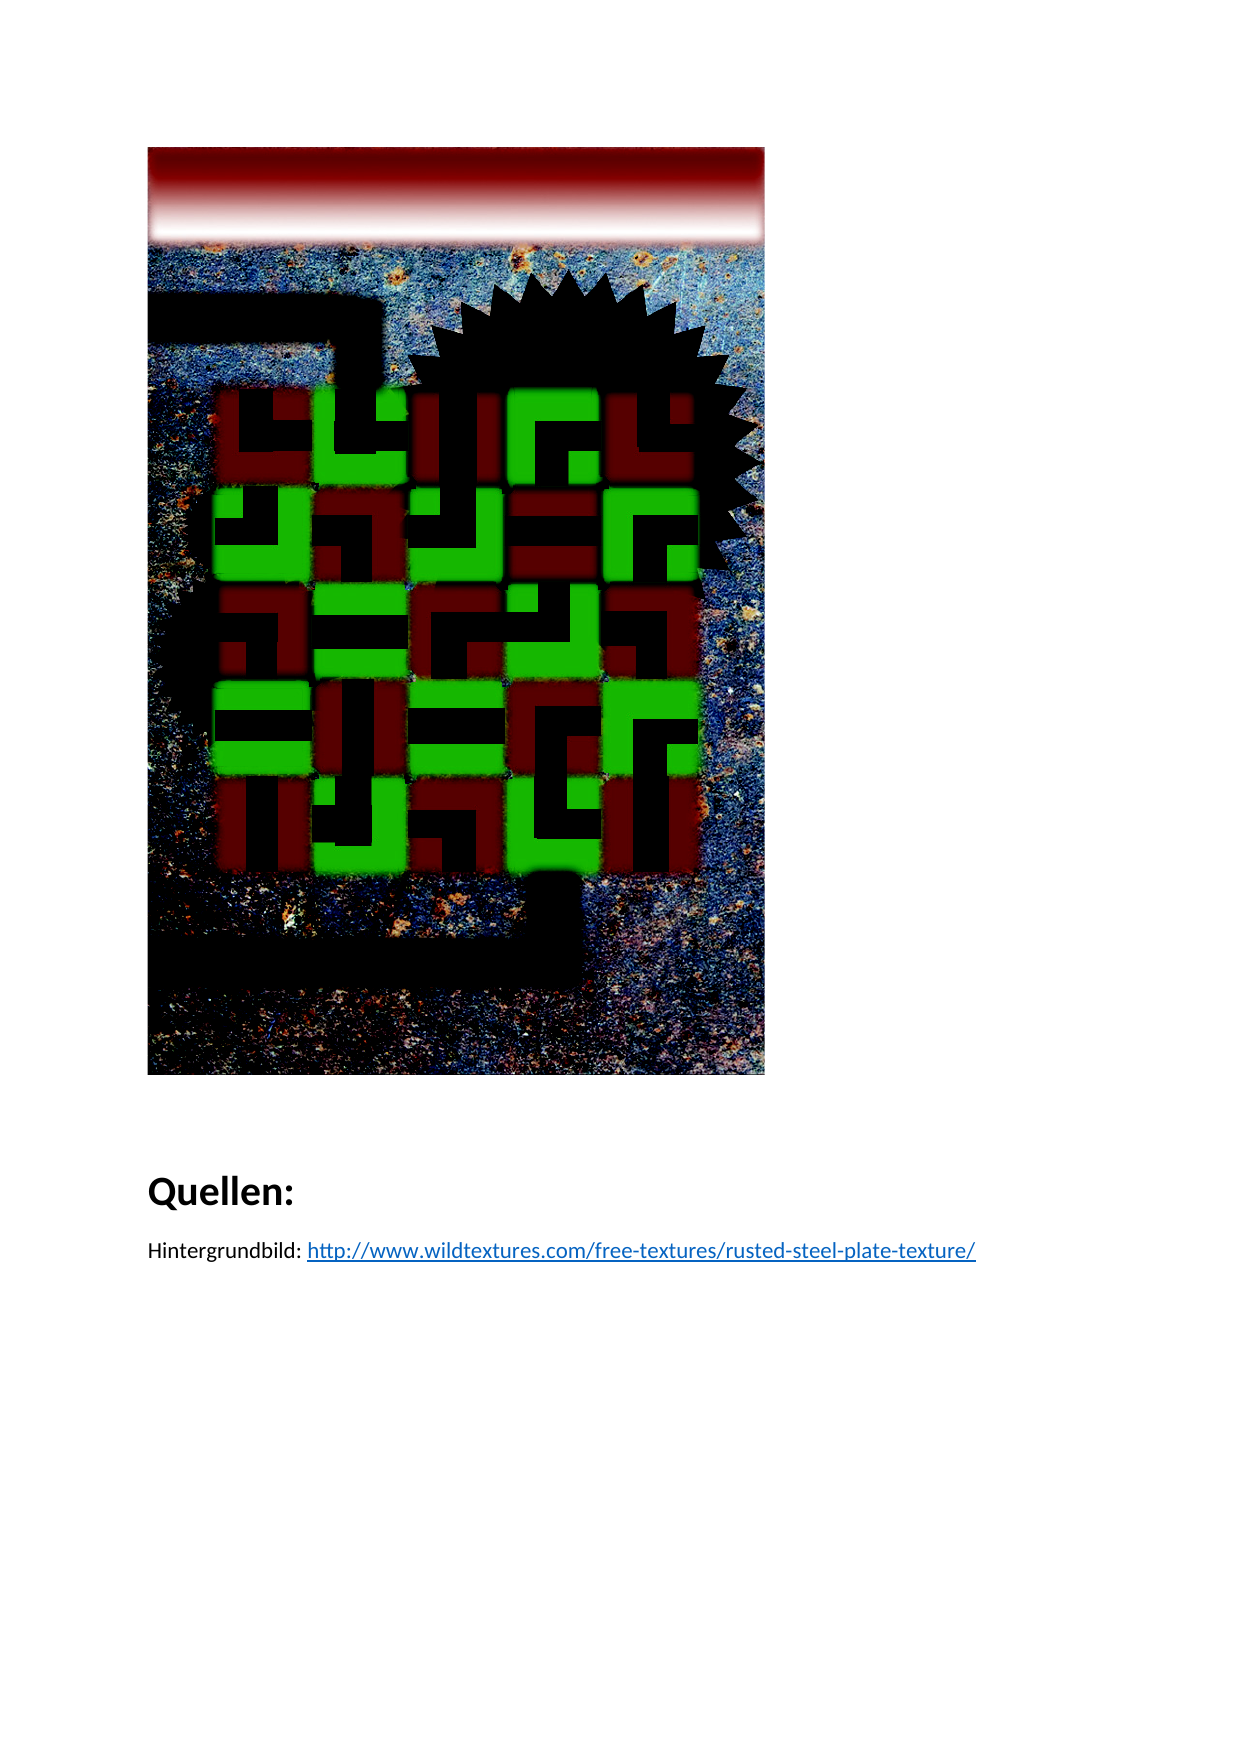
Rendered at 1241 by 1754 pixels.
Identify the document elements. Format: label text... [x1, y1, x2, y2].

text Hintergrundbild: http://www.wildtextures.com/free-textures/rusted-steel-plate-texture/ [148, 1236, 1093, 1264]
text Quellen: [148, 1164, 1093, 1215]
picture [147, 147, 765, 1075]
